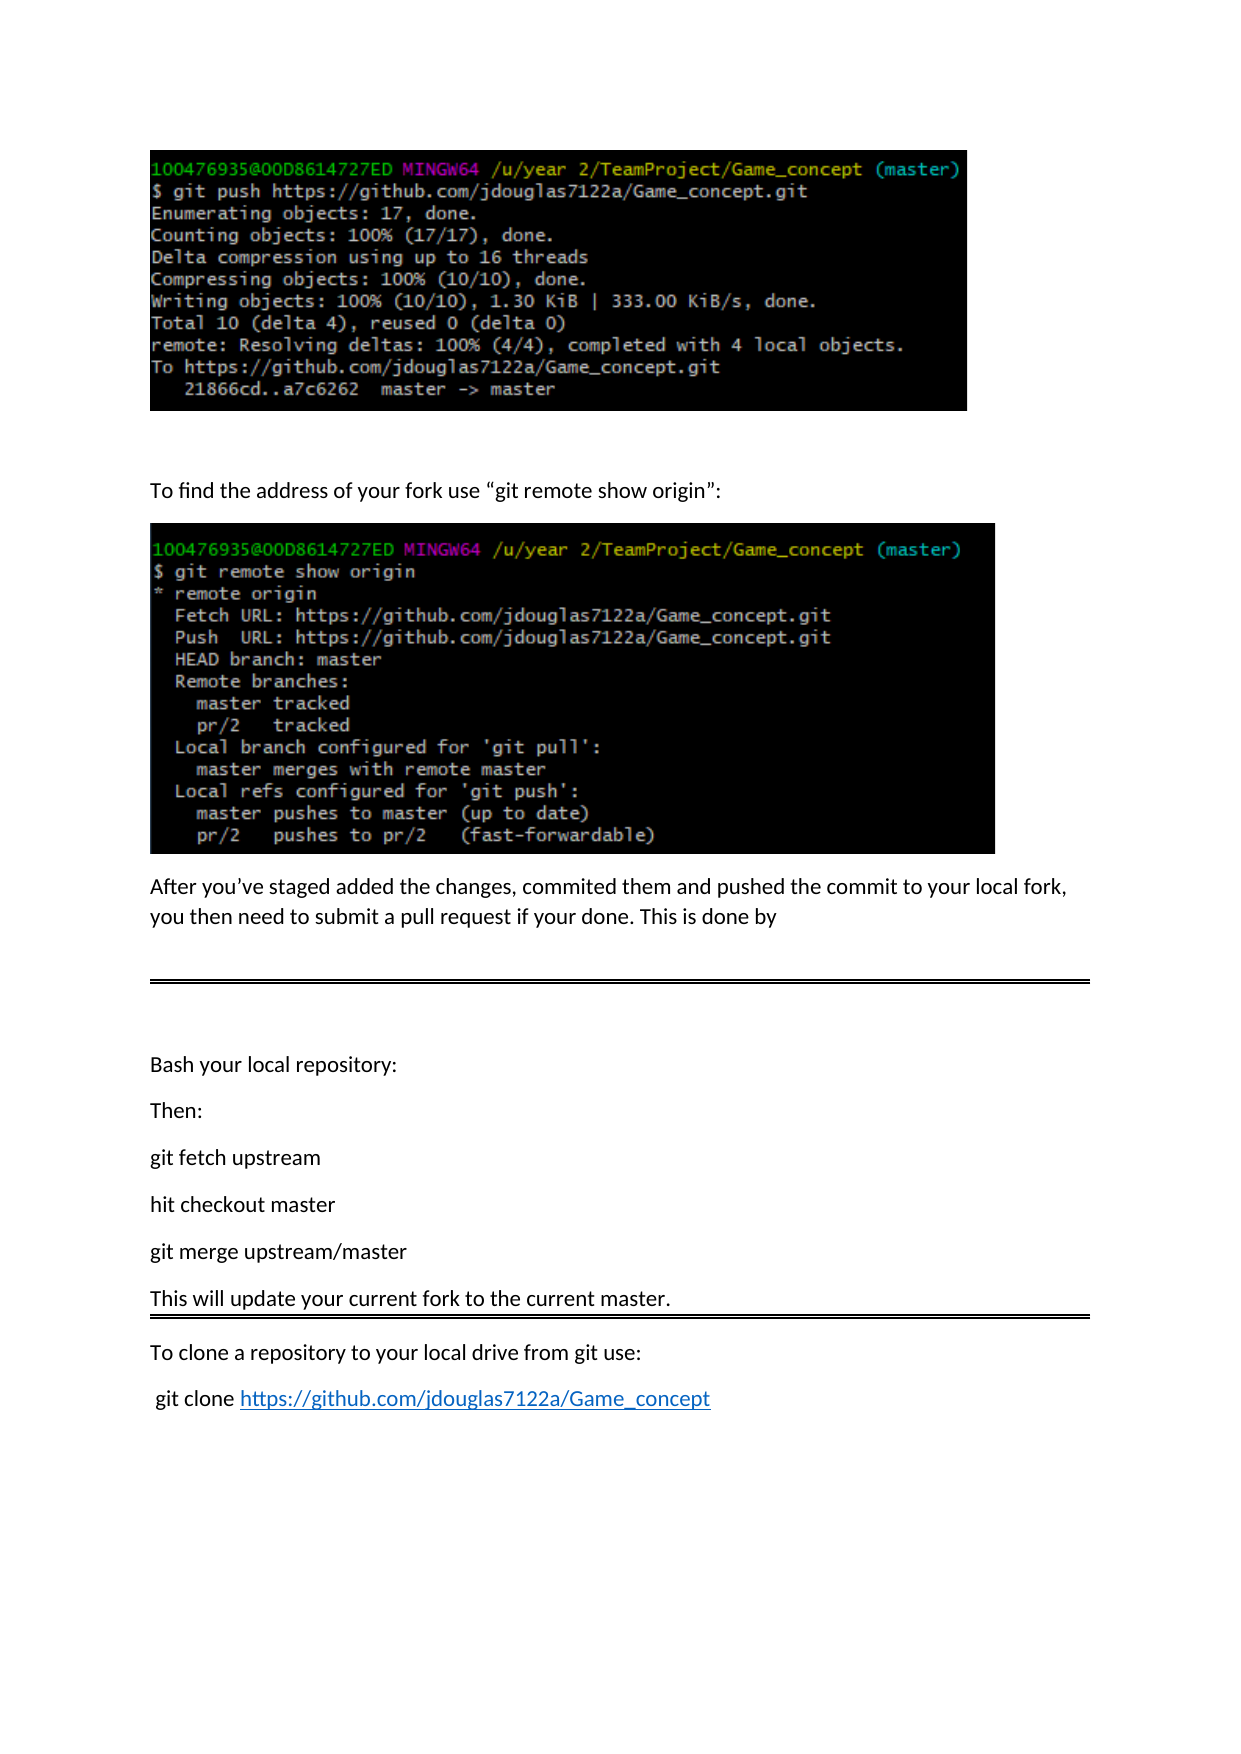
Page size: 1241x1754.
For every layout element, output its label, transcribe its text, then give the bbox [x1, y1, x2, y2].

text git merge upstream/master [150, 1237, 1090, 1265]
text To find the address of your fork use “git remote show origin”: [150, 477, 1090, 505]
picture [150, 150, 968, 411]
text Then: [150, 1097, 1090, 1124]
text To clone a repository to your local drive from git use: [150, 1338, 1090, 1366]
text This will update your current fork to the current master. [150, 1284, 1090, 1314]
text hit checkout master [150, 1190, 1090, 1218]
picture [150, 523, 996, 854]
text After you’ve staged added the changes, commited them and pushed the commit to your local fork, you then need to submit a pull request if your done. This is done by [150, 872, 1090, 930]
text git clone https://github.com/jdouglas7122a/Game_concept [150, 1384, 1090, 1413]
text Bash your local repository: [150, 1050, 1090, 1078]
text git fetch upstream [150, 1143, 1090, 1171]
